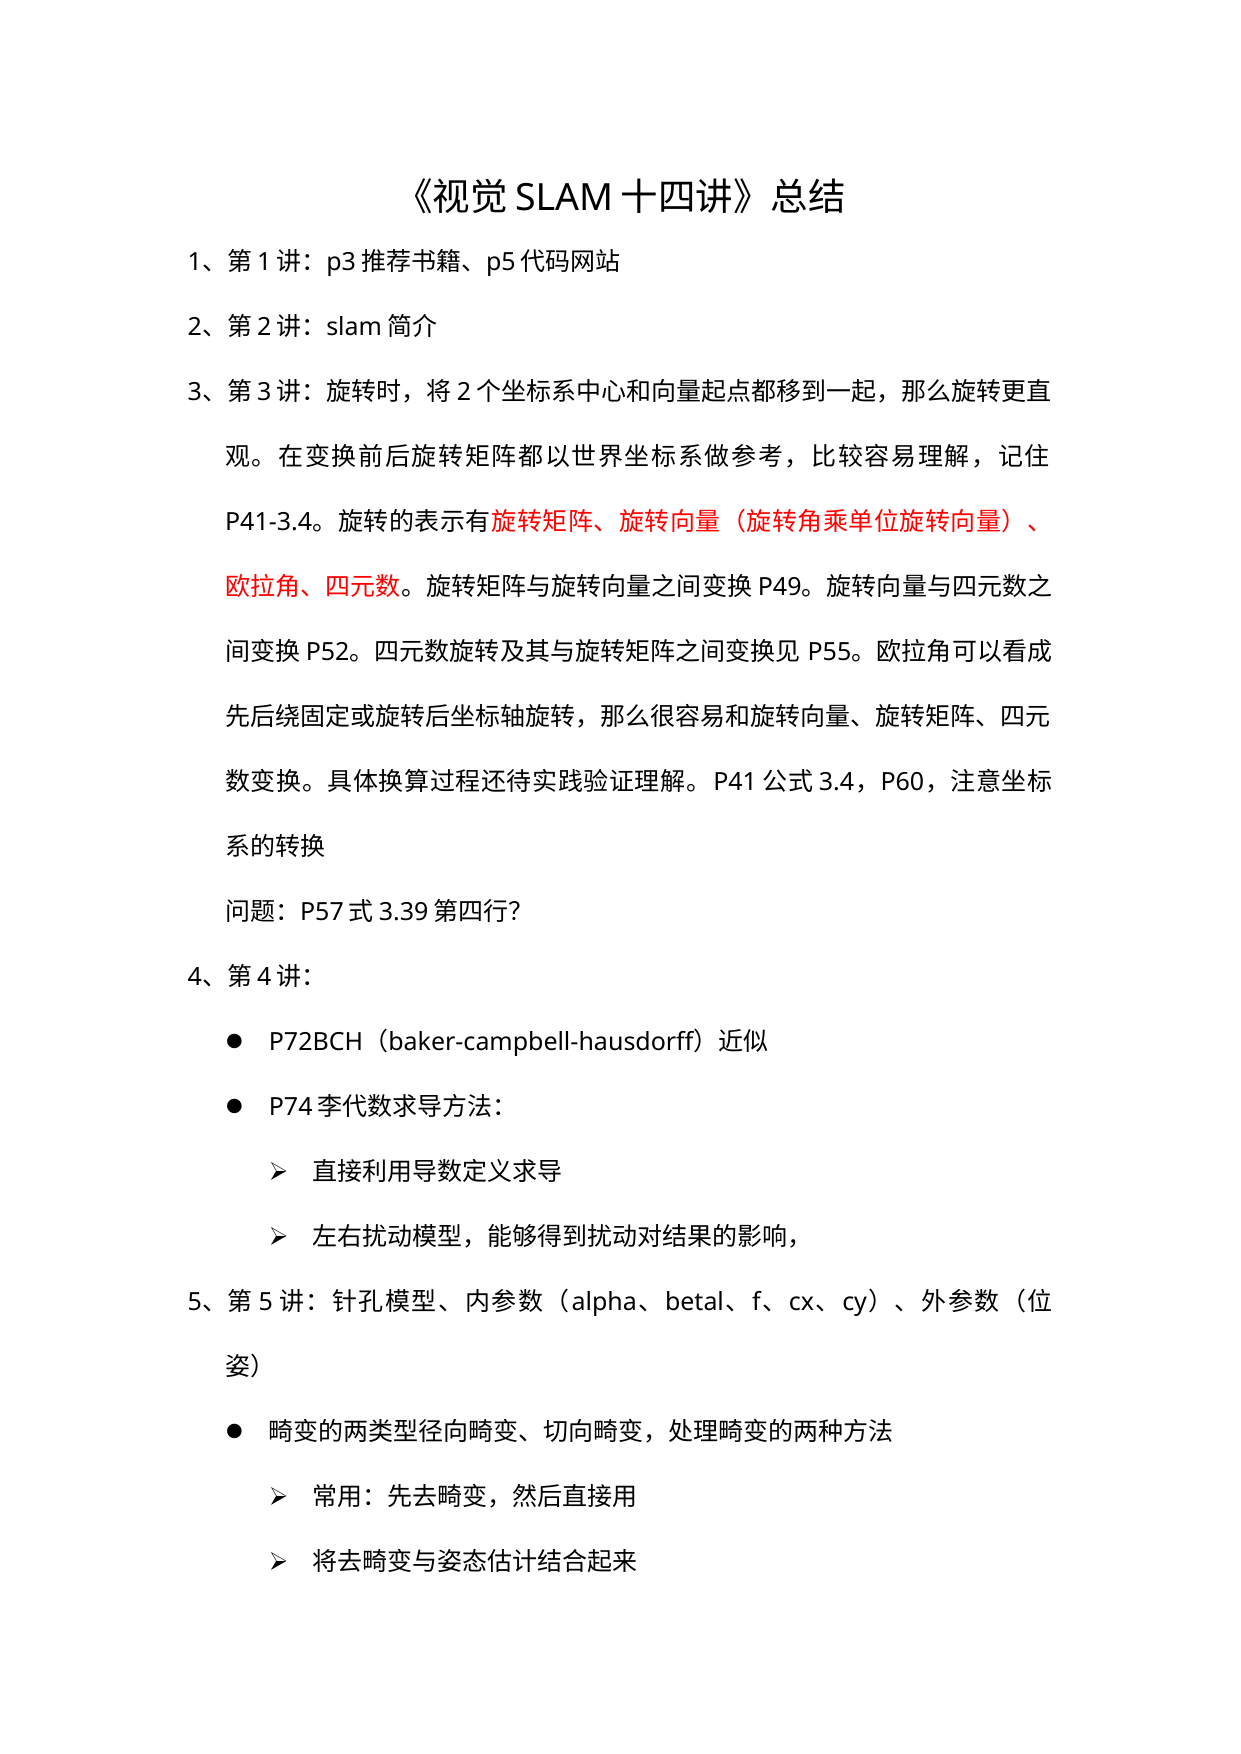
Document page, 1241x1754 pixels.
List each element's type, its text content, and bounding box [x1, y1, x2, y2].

list 直接利用导数定义求导 [269, 1137, 1053, 1202]
list 左右扰动模型，能够得到扰动对结果的影响， [269, 1202, 1053, 1267]
list 畸变的两类型径向畸变、切向畸变，处理畸变的两种方法 [225, 1397, 1053, 1462]
list 第2讲：slam简介 [187, 292, 1053, 357]
list P72BCH（baker-campbell-hausdorff）近似 [225, 1007, 1053, 1072]
list 第5讲：针孔模型、内参数（alpha、betal、f、cx、cy）、外参数（位姿） [187, 1267, 1053, 1397]
text 《视觉SLAM十四讲》总结 [187, 162, 1053, 227]
list 第3讲：旋转时，将2个坐标系中心和向量起点都移到一起，那么旋转更直观。在变换前后旋转矩阵都以世界坐标系做参考，比较容易理解，记住P41-3.4。旋转的表示有旋转矩阵、旋转向量（旋转角乘单位旋转向量）、欧拉角、四元数。旋转矩阵与旋转向量之间变换P49。旋转向量与四元数之间变换P52。四元数旋转及其与旋转矩阵之间变换见P55。欧拉角可以看成先后绕固定或旋转后坐标轴旋转，那么很容易和旋转向量、旋转矩阵、四元数变换。具体换算过程还待实践验证理解。P41公式3.4，P60，注意坐标系的转换 [187, 357, 1053, 877]
list P74李代数求导方法： [225, 1072, 1053, 1137]
list 第4讲： [187, 942, 1053, 1007]
text 问题：P57式3.39第四行？ [225, 877, 1053, 942]
list 第1讲：p3推荐书籍、p5代码网站 [187, 227, 1053, 292]
list 将去畸变与姿态估计结合起来 [269, 1527, 1053, 1592]
list 常用：先去畸变，然后直接用 [269, 1462, 1053, 1527]
